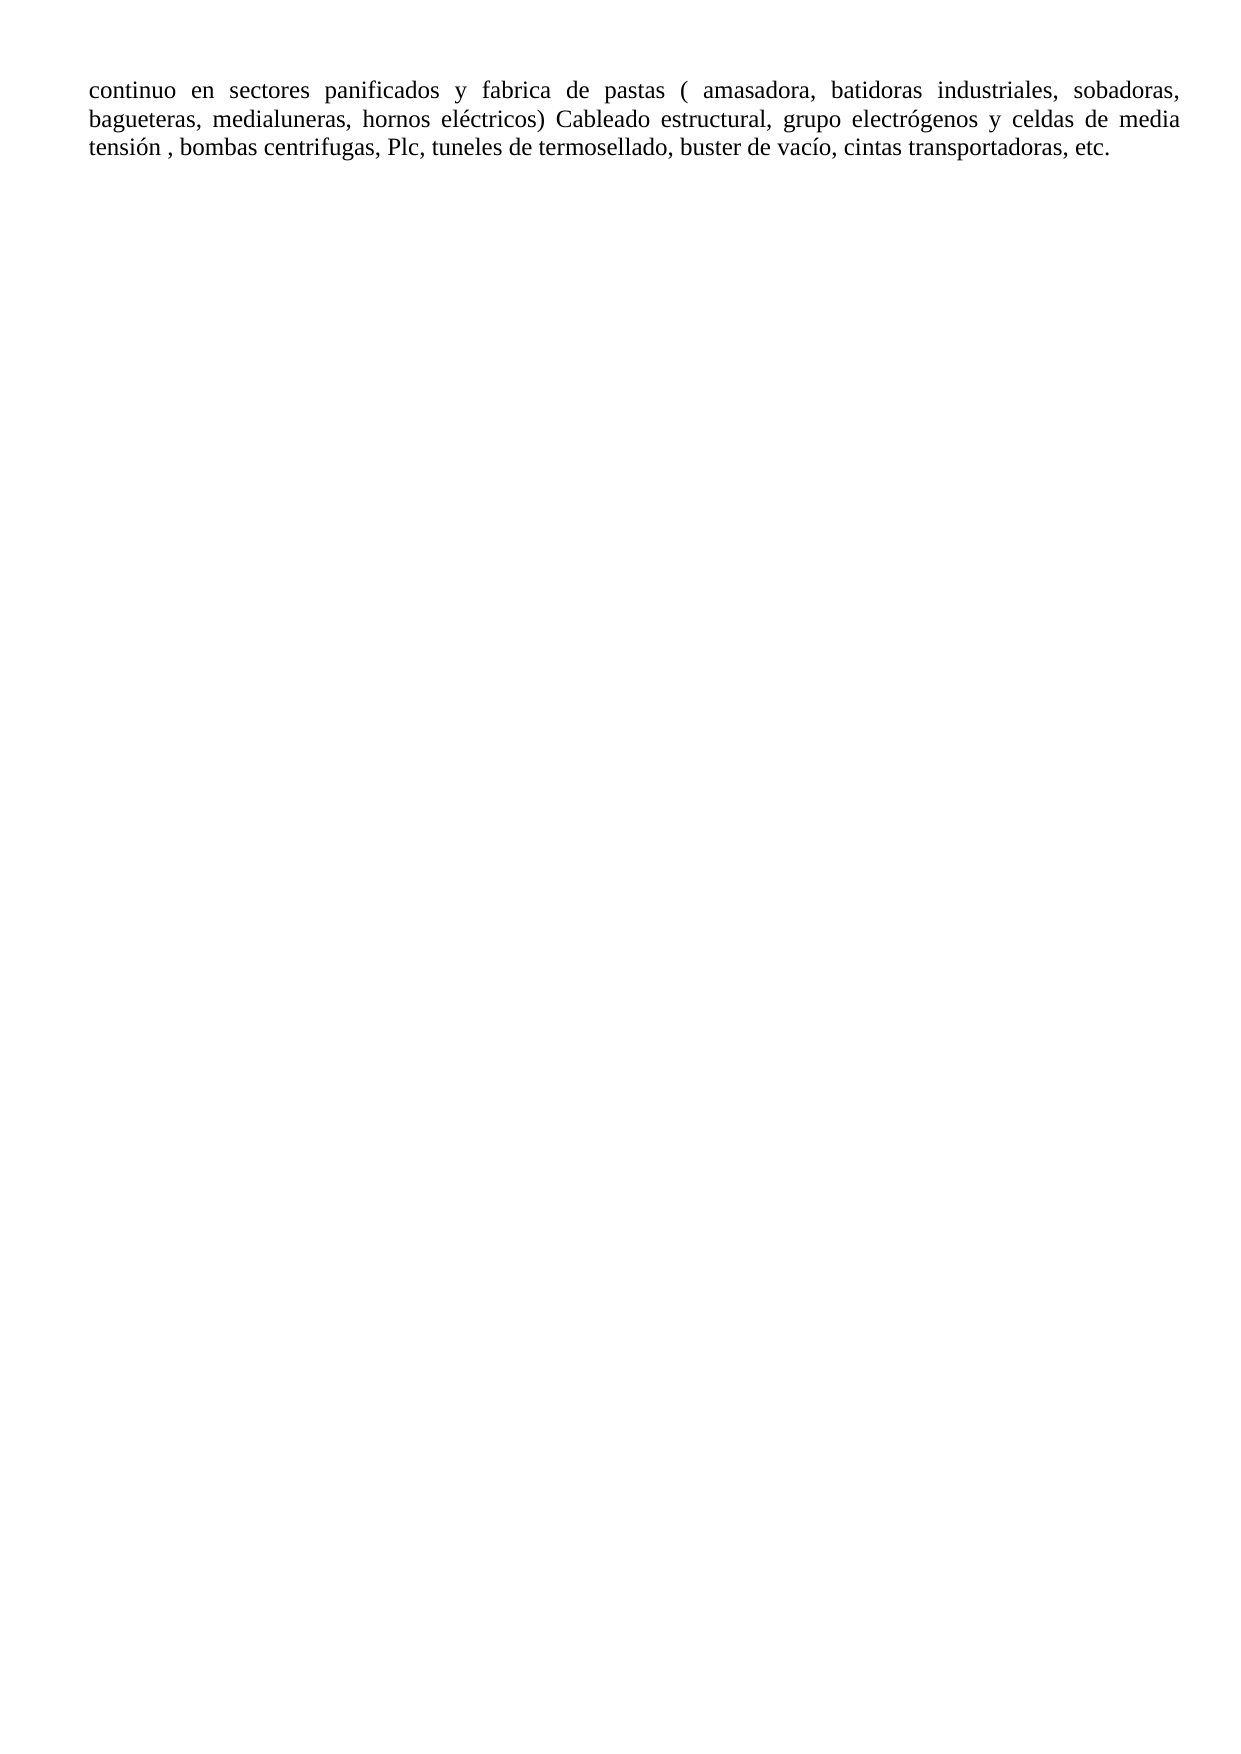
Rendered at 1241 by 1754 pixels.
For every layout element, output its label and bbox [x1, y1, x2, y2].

text [89, 75, 1181, 161]
